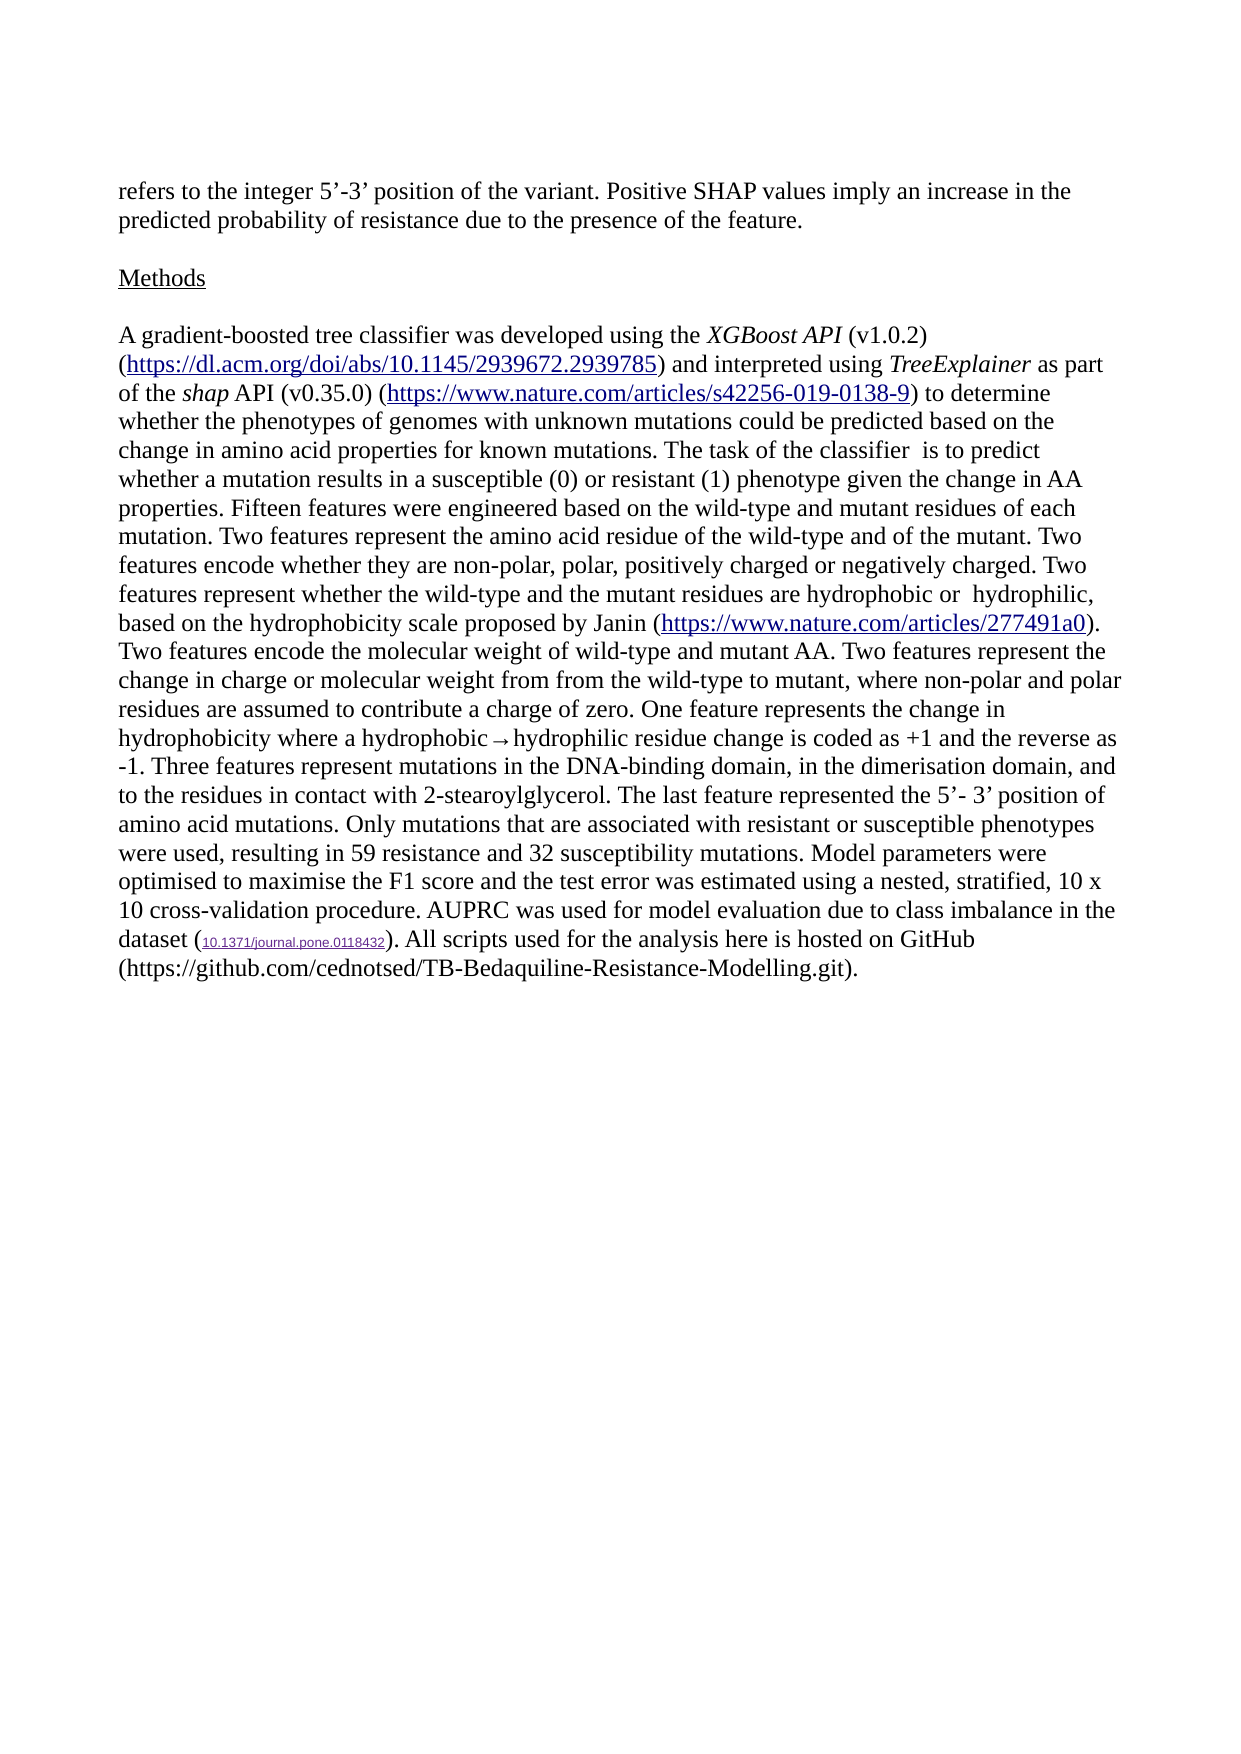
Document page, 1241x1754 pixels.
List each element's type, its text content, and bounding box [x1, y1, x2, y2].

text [118, 176, 1122, 234]
text Methods [118, 263, 1122, 291]
text A gradient-boosted tree classifier was developed using the XGBoost API (v1.0.2) (https://dl.acm.org/doi/abs/10.1145/2939672.2939785) and interpreted using TreeExplainer as part of the shap API (v0.35.0) (https://www.nature.com/articles/s42256-019-0138-9) to determine whether the phenotypes of genomes with unknown mutations could be predicted based on the change in amino acid properties for known mutations. The task of the classifier is to predict whether a mutation results in a susceptible (0) or resistant (1) phenotype given the change in AA properties. Fifteen features were engineered based on the wild-type and mutant residues of each mutation. Two features represent the amino acid residue of the wild-type and of the mutant. Two features encode whether they are non-polar, polar, positively charged or negatively charged. Two features represent whether the wild-type and the mutant residues are hydrophobic or hydrophilic, based on the hydrophobicity scale proposed by Janin (https://www.nature.com/articles/277491a0). Two features encode the molecular weight of wild-type and mutant AA. Two features represent the change in charge or molecular weight from from the wild-type to mutant, where non-polar and polar residues are assumed to contribute a charge of zero. One feature represents the change in hydrophobicity where a hydrophobic→hydrophilic residue change is coded as +1 and the reverse as -1. Three features represent mutations in the DNA-binding domain, in the dimerisation domain, and to the residues in contact with 2-stearoylglycerol. The last feature represented the 5’- 3’ position of amino acid mutations. Only mutations that are associated with resistant or susceptible phenotypes were used, resulting in 59 resistance and 32 susceptibility mutations. Model parameters were optimised to maximise the F1 score and the test error was estimated using a nested, stratified, 10 x 10 cross-validation procedure. AUPRC was used for model evaluation due to class imbalance in the dataset (10.1371/journal.pone.0118432). All scripts used for the analysis here is hosted on GitHub (https://github.com/cednotsed/TB-Bedaquiline-Resistance-Modelling.git). [118, 320, 1122, 981]
